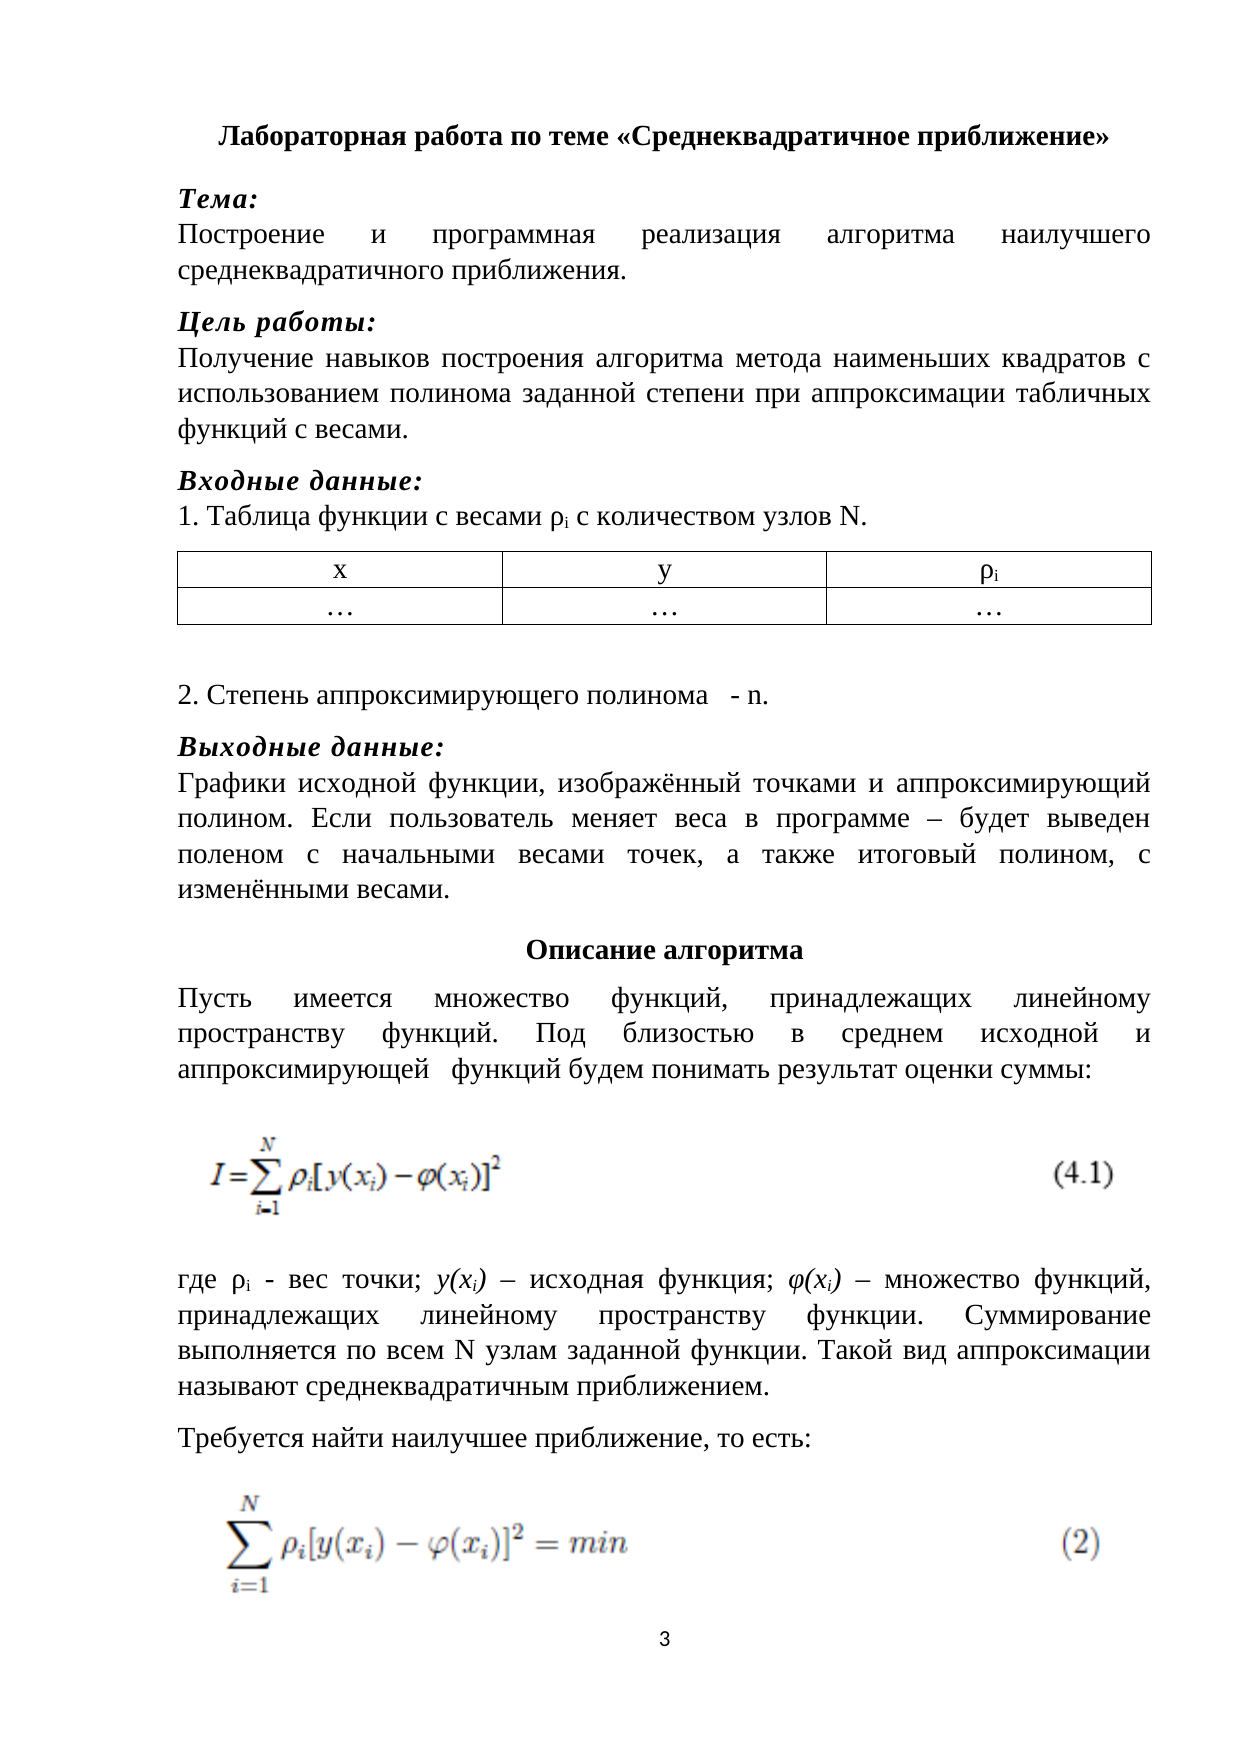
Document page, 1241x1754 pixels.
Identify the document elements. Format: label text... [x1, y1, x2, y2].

picture [200, 1472, 1129, 1609]
text где ρi - вес точки; y(xi) – исходная функция; φ(xi) – множество функций, принадлежащих линейному пространству функции. Суммирование выполняется по всем N узлам заданной функции. Такой вид аппроксимации называют среднеквадратичным приближением. [177, 1261, 1152, 1401]
text 2. Степень аппроксимирующего полинома - n. [177, 677, 1152, 711]
text 1. Таблица функции с весами ρi с количеством узлов N. [177, 498, 1152, 532]
text Получение навыков построения алгоритма метода наименьших квадратов с использованием полинома заданной степени при аппроксимации табличных функций с весами. [177, 340, 1152, 444]
table_header x [178, 552, 502, 587]
subtitle Тема: [177, 181, 1152, 214]
text Лабораторная работа по теме «Среднеквадратичное приближение» [177, 118, 1152, 152]
text Требуется найти наилучшее приближение, то есть: [177, 1420, 1152, 1453]
picture [177, 1103, 1156, 1243]
table_header y [503, 552, 826, 587]
table_cell … [503, 588, 826, 624]
table_cell … [827, 588, 1151, 624]
subtitle Входные данные: [177, 463, 1152, 496]
text Пусть имеется множество функций, принадлежащих линейному пространству функций. Под близостью в среднем исходной и аппроксимирующей функций будем понимать результат оценки суммы: [177, 980, 1152, 1084]
table_cell … [178, 588, 502, 624]
text Графики исходной функции, изображённый точками и аппроксимирующий полином. Если пользователь меняет веса в программе – будет выведен поленом с начальными весами точек, а также итоговый полином, с изменёнными весами. [177, 765, 1152, 905]
table_header ρi [827, 552, 1151, 587]
text Описание алгоритма [177, 932, 1152, 965]
text Построение и программная реализация алгоритма наилучшего среднеквадратичного приближения. [177, 216, 1152, 286]
subtitle Цель работы: [177, 304, 1152, 338]
subtitle Выходные данные: [177, 729, 1152, 763]
